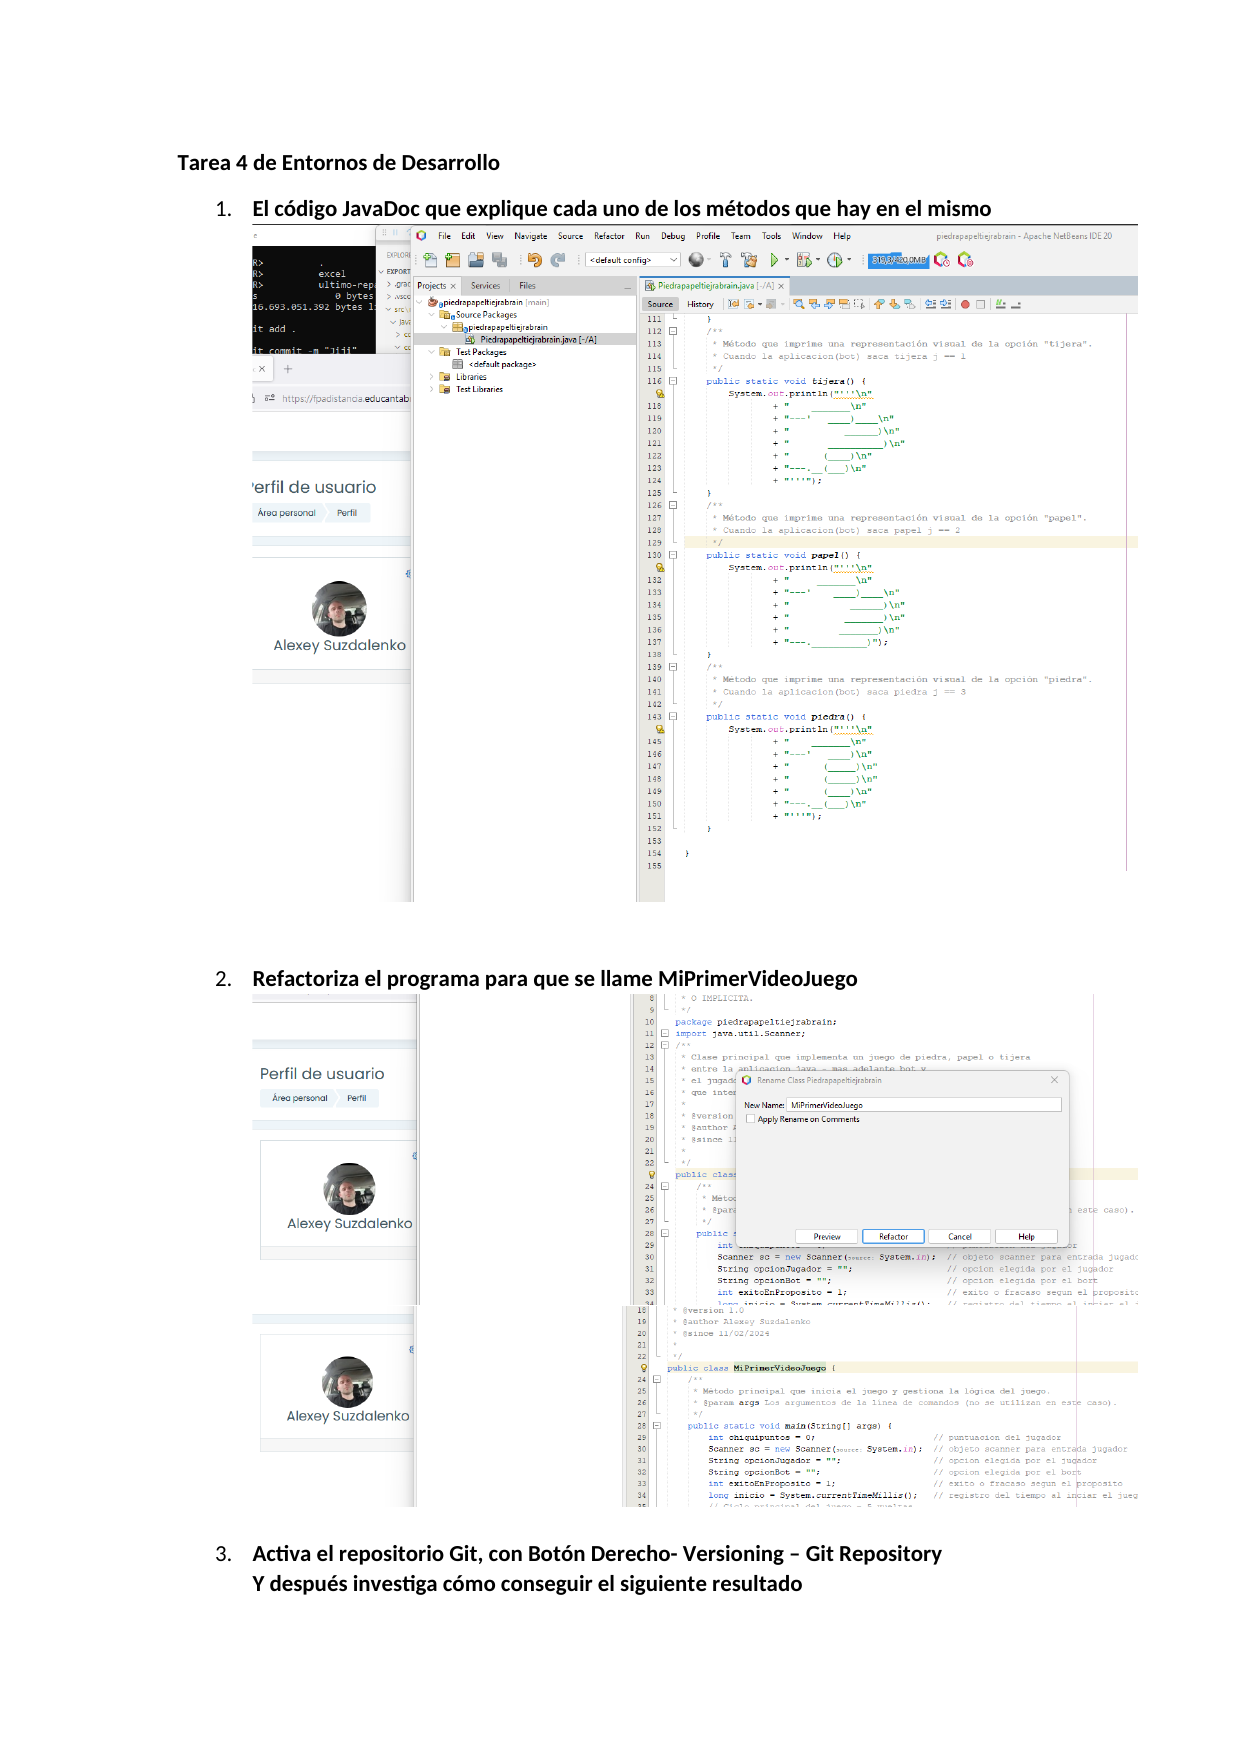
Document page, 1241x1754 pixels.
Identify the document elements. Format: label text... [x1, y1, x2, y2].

list Activa el repositorio Git, con Botón Derecho- Versioning – Git Repository [215, 1539, 1063, 1567]
list El código JavaDoc que explique cada uno de los métodos que hay en el mismo [215, 194, 1063, 222]
picture [252, 224, 1138, 902]
text Tarea 4 de Entornos de Desarrollo [177, 148, 1063, 176]
picture [252, 1306, 1138, 1507]
list Y después investiga cómo conseguir el siguiente resultado [252, 1569, 1063, 1597]
picture [252, 994, 1138, 1305]
